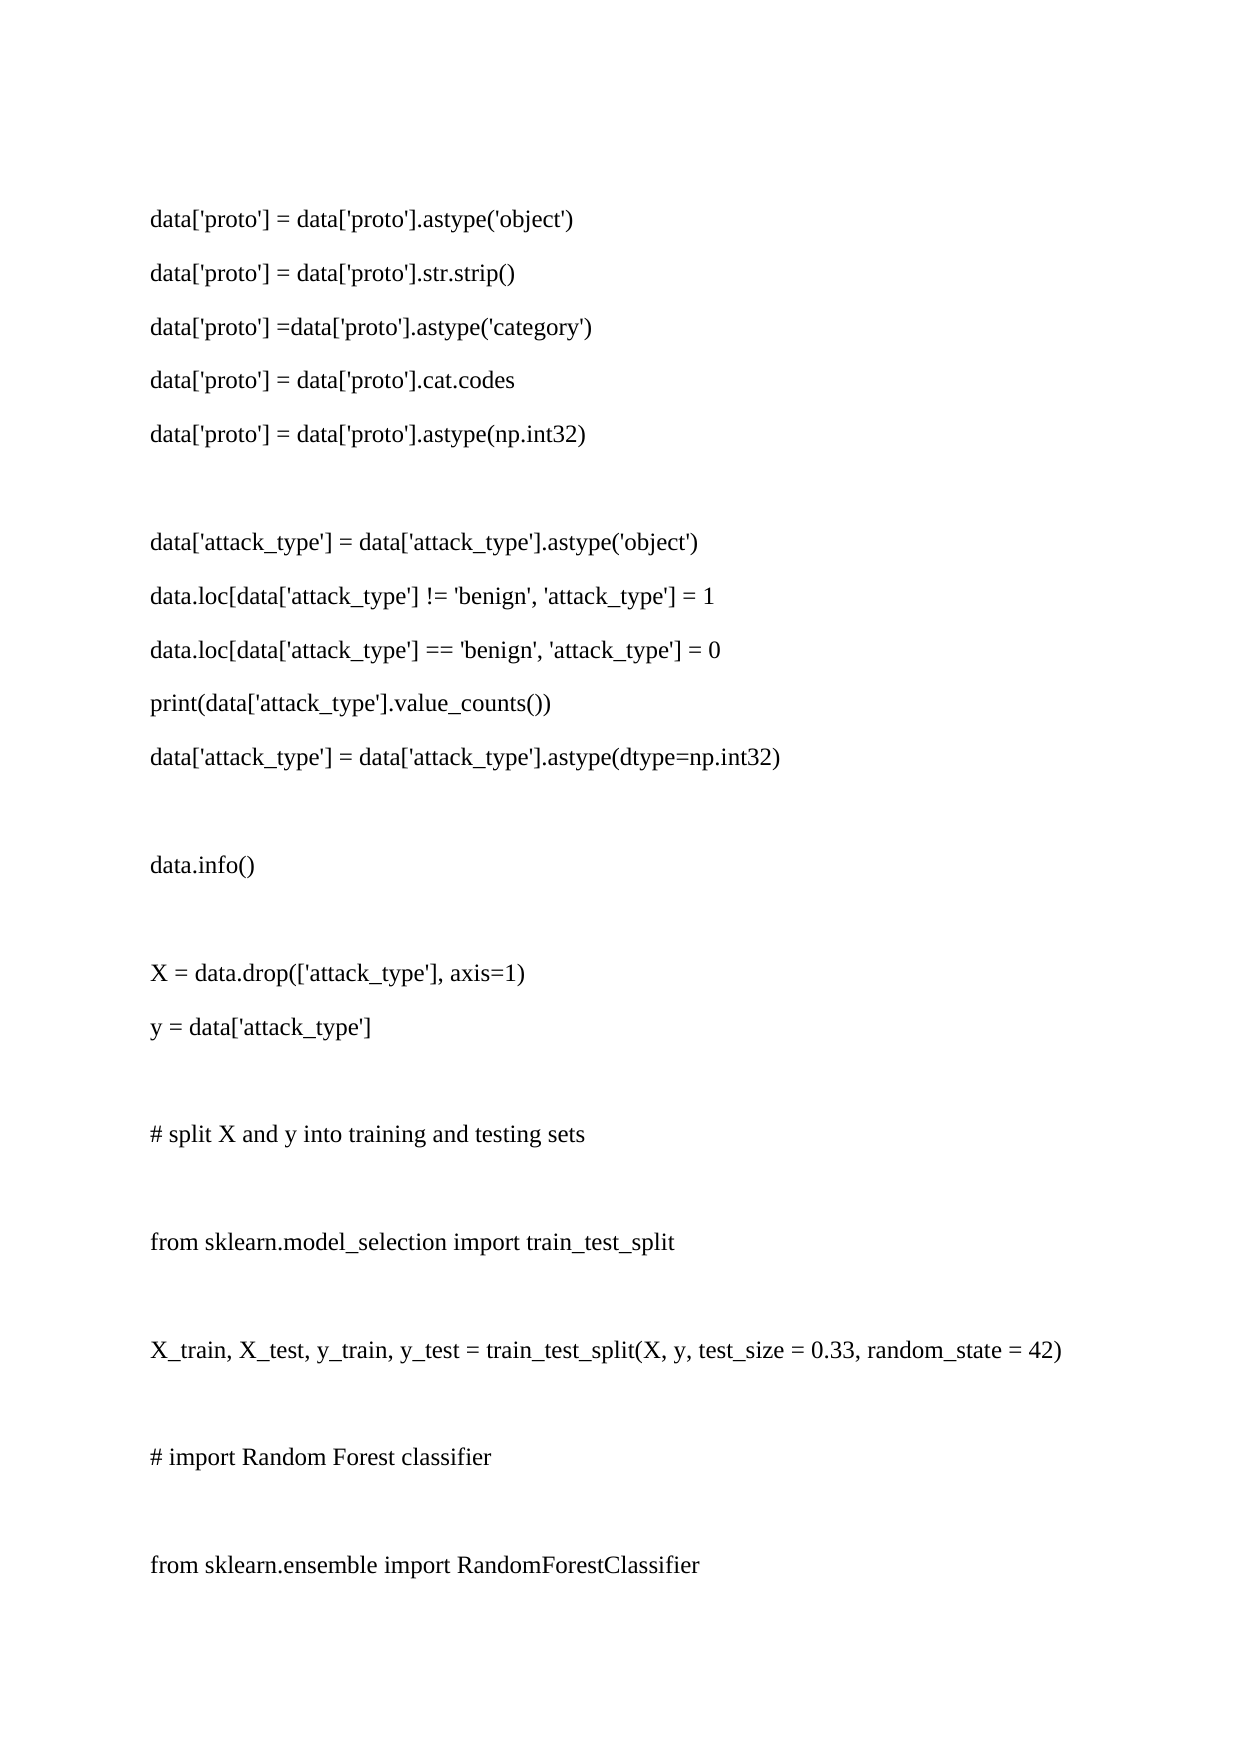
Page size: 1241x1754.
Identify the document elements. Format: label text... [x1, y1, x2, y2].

text data['attack_type'] = data['attack_type'].astype('object') [150, 527, 1090, 556]
text # split X and y into training and testing sets [150, 1119, 1090, 1148]
text data.info() [150, 850, 1090, 879]
text X_train, X_test, y_train, y_test = train_test_split(X, y, test_size = 0.33, random_state = 42) [150, 1335, 1090, 1363]
text from sklearn.ensemble import RandomForestClassifier [150, 1550, 1090, 1579]
text data['proto'] = data['proto'].astype(np.int32) [150, 419, 1090, 448]
text data['proto'] = data['proto'].astype('object') [150, 204, 1090, 233]
text data['proto'] = data['proto'].str.strip() [150, 258, 1090, 286]
text X = data.drop(['attack_type'], axis=1) [150, 958, 1090, 987]
text data.loc[data['attack_type'] == 'benign', 'attack_type'] = 0 [150, 635, 1090, 663]
text # import Random Forest classifier [150, 1442, 1090, 1471]
text data['proto'] = data['proto'].cat.codes [150, 365, 1090, 394]
text print(data['attack_type'].value_counts()) [150, 688, 1090, 717]
text from sklearn.model_selection import train_test_split [150, 1227, 1090, 1256]
text data['attack_type'] = data['attack_type'].astype(dtype=np.int32) [150, 742, 1090, 771]
text data['proto'] =data['proto'].astype('category') [150, 312, 1090, 340]
text data.loc[data['attack_type'] != 'benign', 'attack_type'] = 1 [150, 581, 1090, 609]
text y = data['attack_type'] [150, 1012, 1090, 1040]
